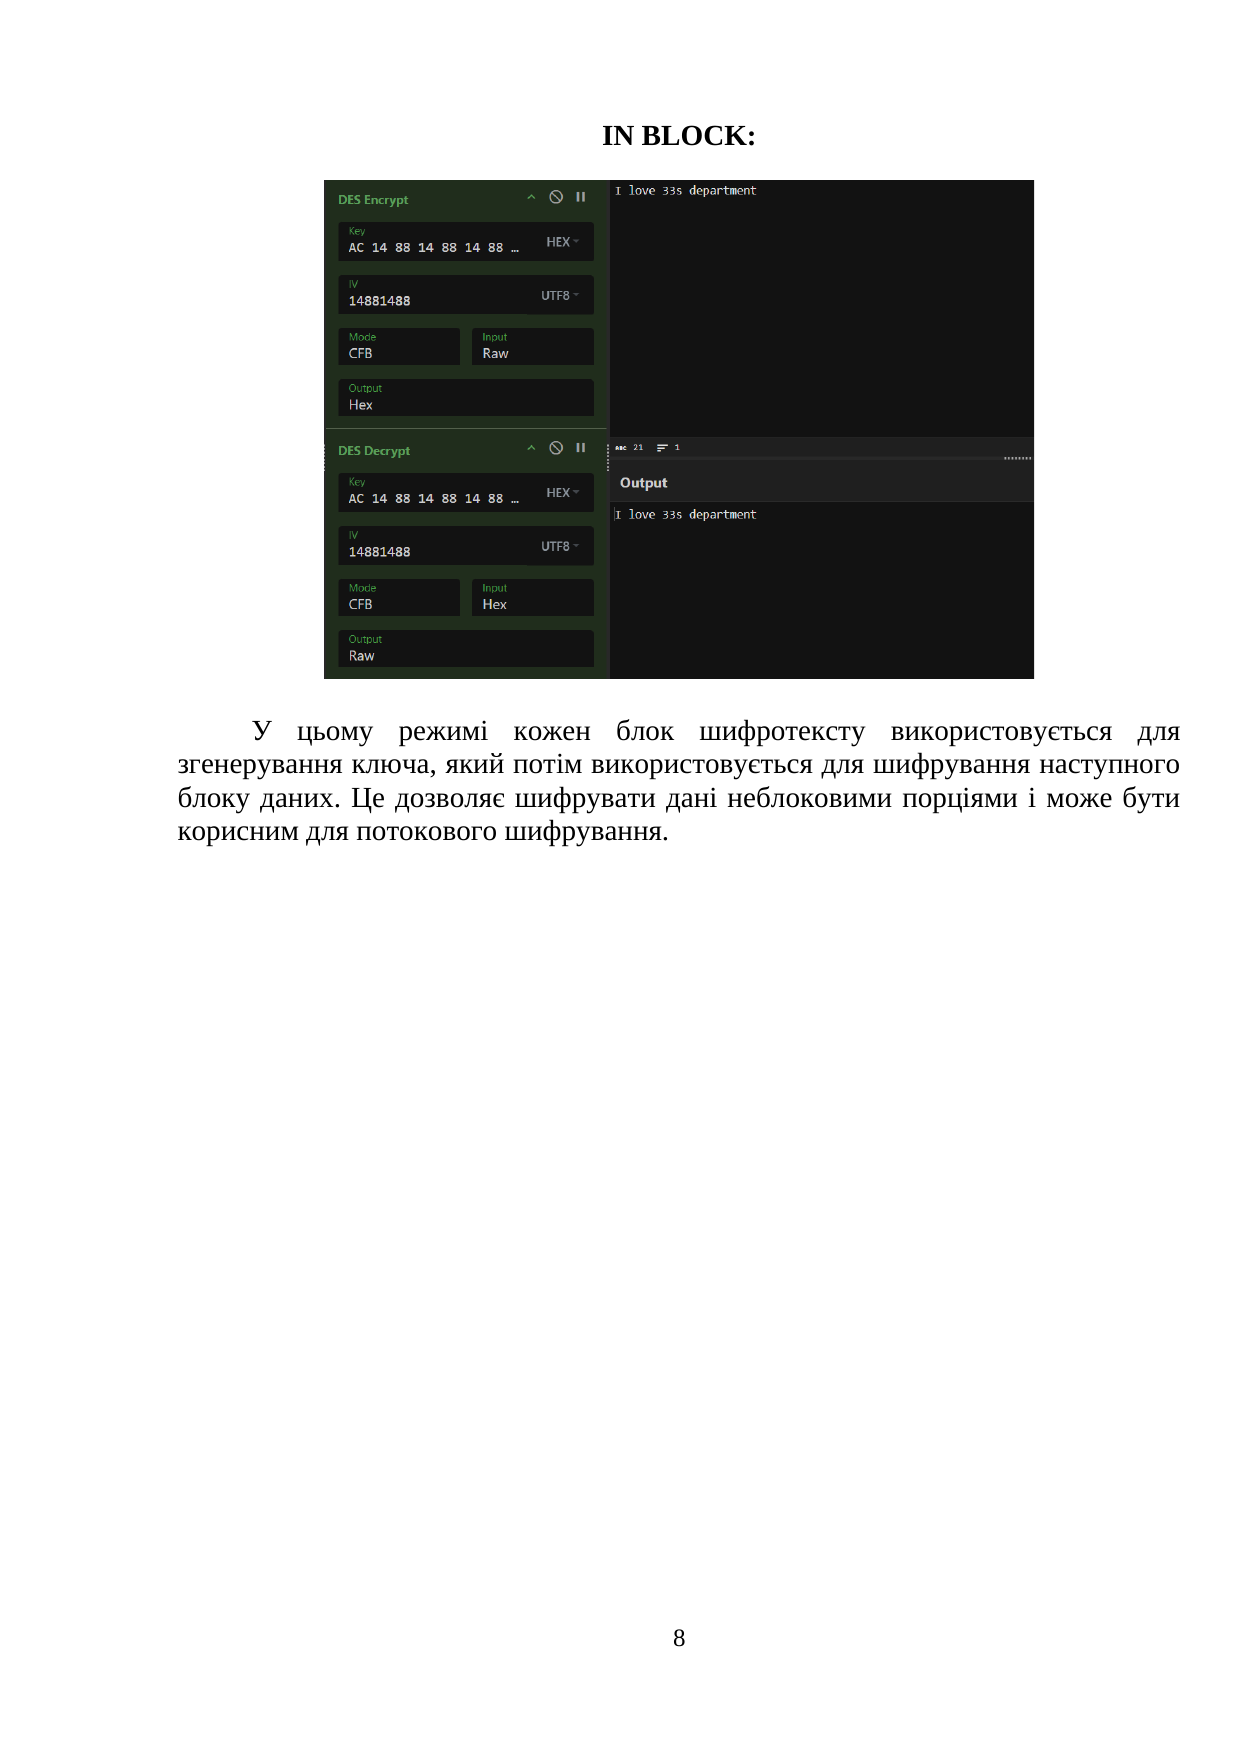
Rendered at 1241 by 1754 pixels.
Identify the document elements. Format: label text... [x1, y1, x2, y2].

picture [324, 180, 1035, 679]
text IN BLOCK: [177, 118, 1181, 152]
text У цьому режимі кожен блок шифротексту використовується для згенерування ключа, який потім використовується для шифрування наступного блоку даних. Це дозволяє шифрувати дані неблоковими порціями і може бути корисним для потокового шифрування. [177, 713, 1181, 847]
